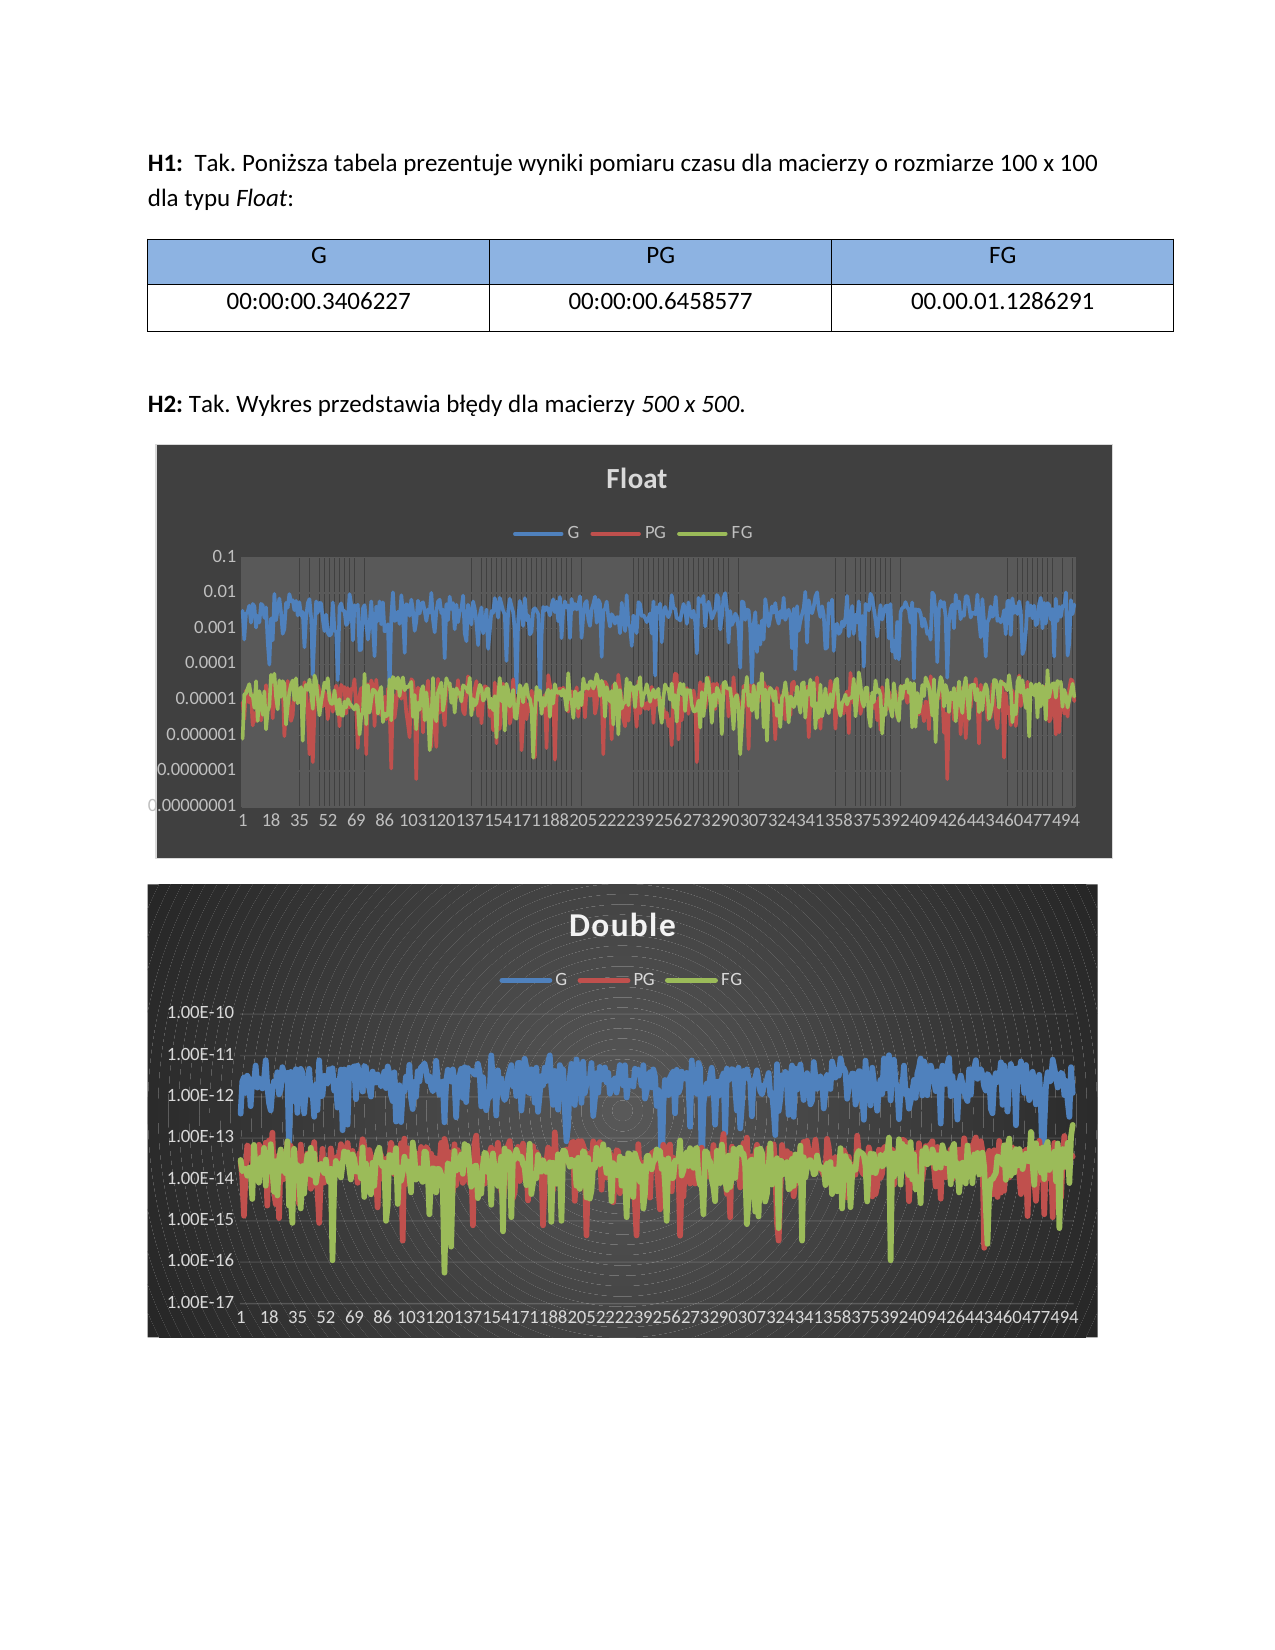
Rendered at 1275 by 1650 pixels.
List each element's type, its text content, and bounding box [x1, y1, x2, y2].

text H1: Tak. Poniższa tabela prezentuje wyniki pomiaru czasu dla macierzy o rozmiarze 100 x 100 dla typu Float: [148, 148, 1127, 213]
text H2: Tak. Wykres przedstawia błędy dla macierzy 500 x 500. [148, 388, 1127, 418]
table_cell 00:00:00.3406227 [148, 285, 489, 331]
table_header FG [832, 240, 1173, 284]
table_cell 00.00.01.1286291 [832, 285, 1173, 331]
table_header G [148, 240, 489, 284]
table_header PG [490, 240, 831, 284]
table_cell 00:00:00.6458577 [490, 285, 831, 331]
